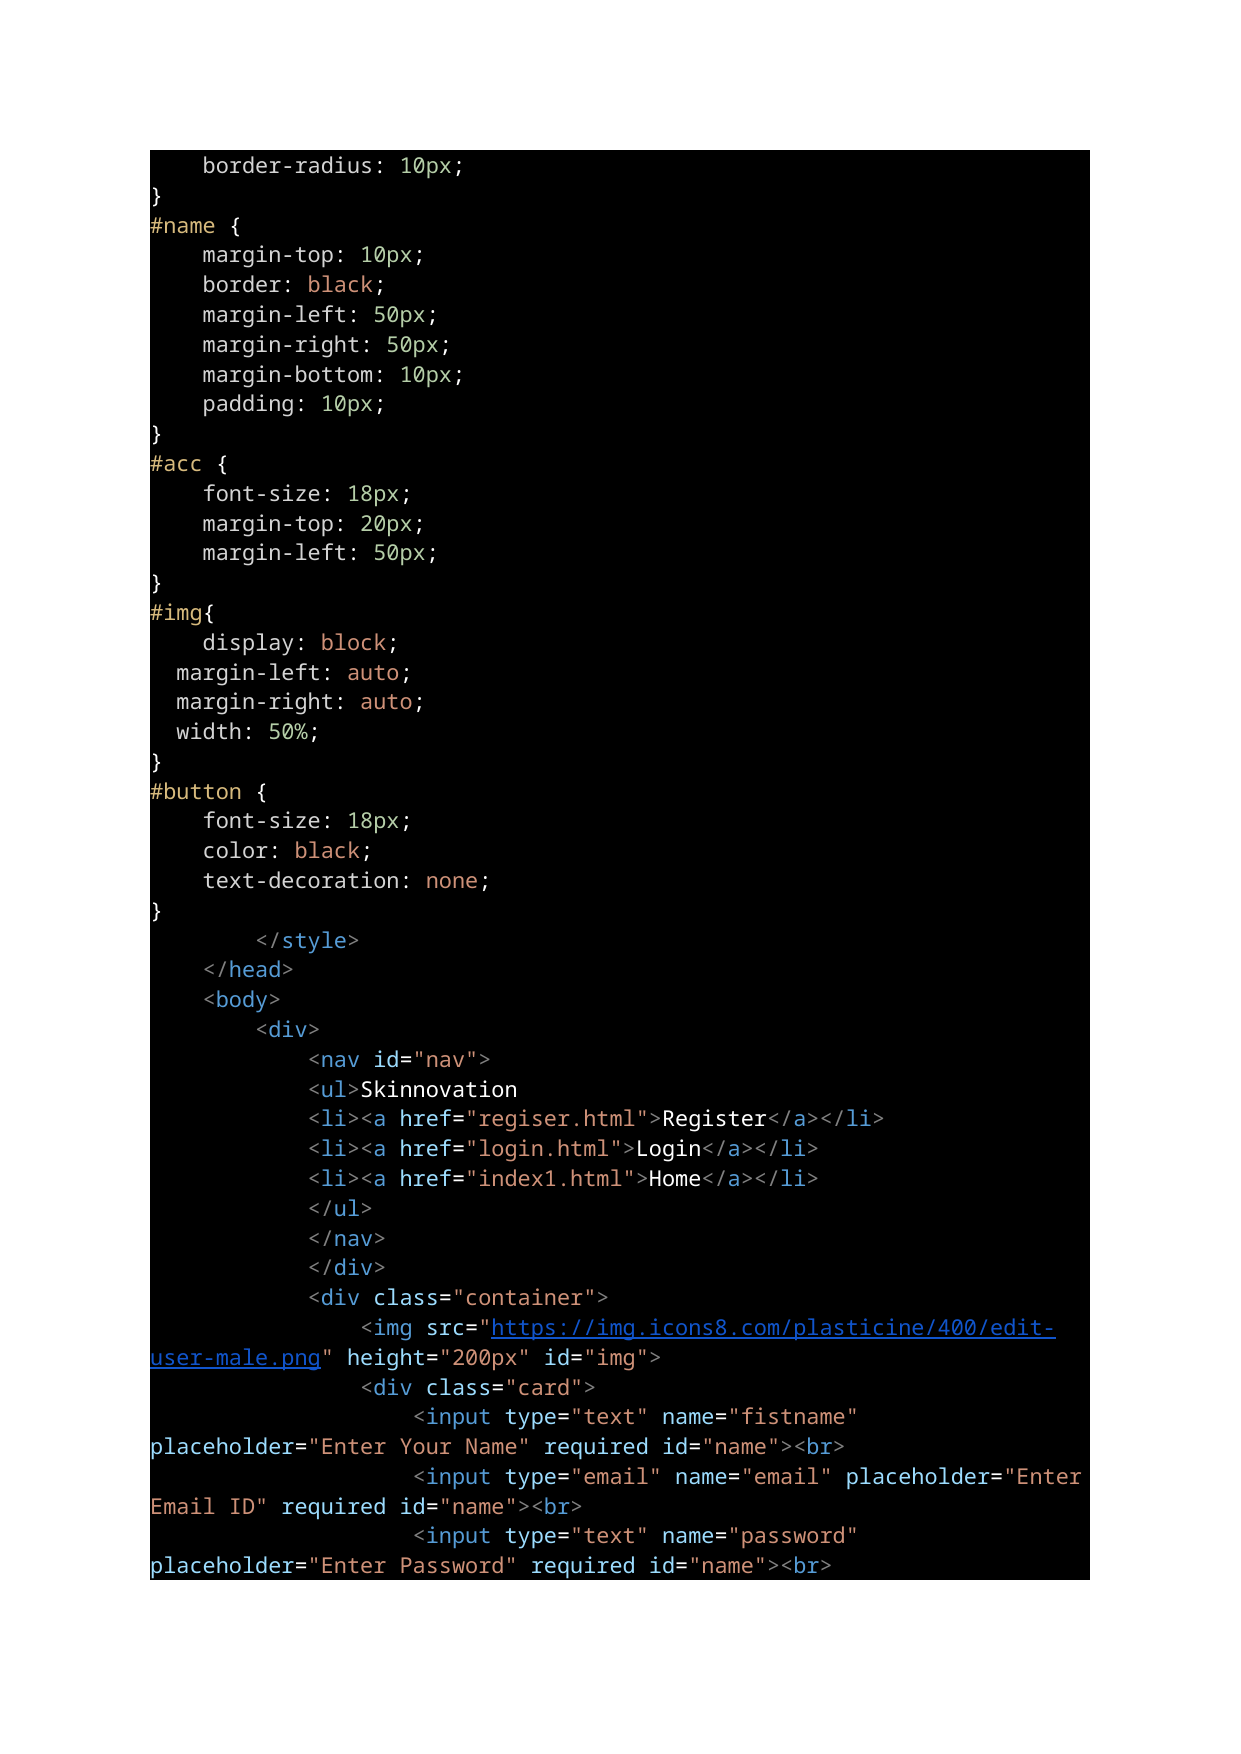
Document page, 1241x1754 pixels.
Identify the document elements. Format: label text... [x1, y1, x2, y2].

text display: block; [150, 627, 1090, 656]
text margin-bottom: 10px; [150, 358, 1090, 388]
text margin-right: auto; [150, 686, 1090, 716]
text } [150, 746, 1090, 776]
text margin-left: 50px; [150, 537, 1090, 567]
text } [150, 567, 1090, 597]
text <li><a href="index1.html">Home</a></li> [150, 1163, 1090, 1193]
text font-size: 18px; [150, 478, 1090, 507]
text margin-left: 50px; [150, 299, 1090, 329]
text <li><a href="login.html">Login</a></li> [150, 1133, 1090, 1163]
text margin-top: 10px; [150, 239, 1090, 269]
text margin-top: 20px; [150, 507, 1090, 537]
text text-decoration: none; [150, 865, 1090, 895]
text <input type="email" name="email" placeholder="Enter Email ID" required id="name"><br> [150, 1461, 1090, 1520]
text <div class="container"> [150, 1282, 1090, 1312]
text </div> [150, 1252, 1090, 1282]
text border-radius: 10px; [150, 150, 1090, 180]
text width: 50%; [150, 716, 1090, 746]
text <body> [150, 984, 1090, 1014]
text color: black; [150, 835, 1090, 865]
text <li><a href="regiser.html">Register</a></li> [150, 1103, 1090, 1133]
text </nav> [150, 1222, 1090, 1252]
text } [150, 895, 1090, 924]
text <ul>Skinnovation [150, 1073, 1090, 1103]
text padding: 10px; [150, 388, 1090, 418]
text margin-right: 50px; [150, 329, 1090, 358]
text border: black; [150, 269, 1090, 299]
text #name { [150, 209, 1090, 239]
text <div> [150, 1014, 1090, 1044]
text #button { [150, 776, 1090, 805]
text </head> [150, 954, 1090, 984]
text </style> [150, 924, 1090, 954]
text </ul> [150, 1193, 1090, 1222]
text } [150, 180, 1090, 209]
text #img{ [150, 597, 1090, 627]
text <div class="card"> [150, 1371, 1090, 1401]
text } [150, 418, 1090, 448]
text #acc { [150, 448, 1090, 478]
text <input type="text" name="password" placeholder="Enter Password" required id="name"><br> [150, 1520, 1090, 1580]
text <input type="text" name="fistname" placeholder="Enter Your Name" required id="name"><br> [150, 1401, 1090, 1461]
text font-size: 18px; [150, 805, 1090, 835]
text <nav id="nav"> [150, 1044, 1090, 1073]
text <img src="https://img.icons8.com/plasticine/400/edit-user-male.png" height="200px" id="img"> [150, 1312, 1090, 1371]
text margin-left: auto; [150, 656, 1090, 686]
